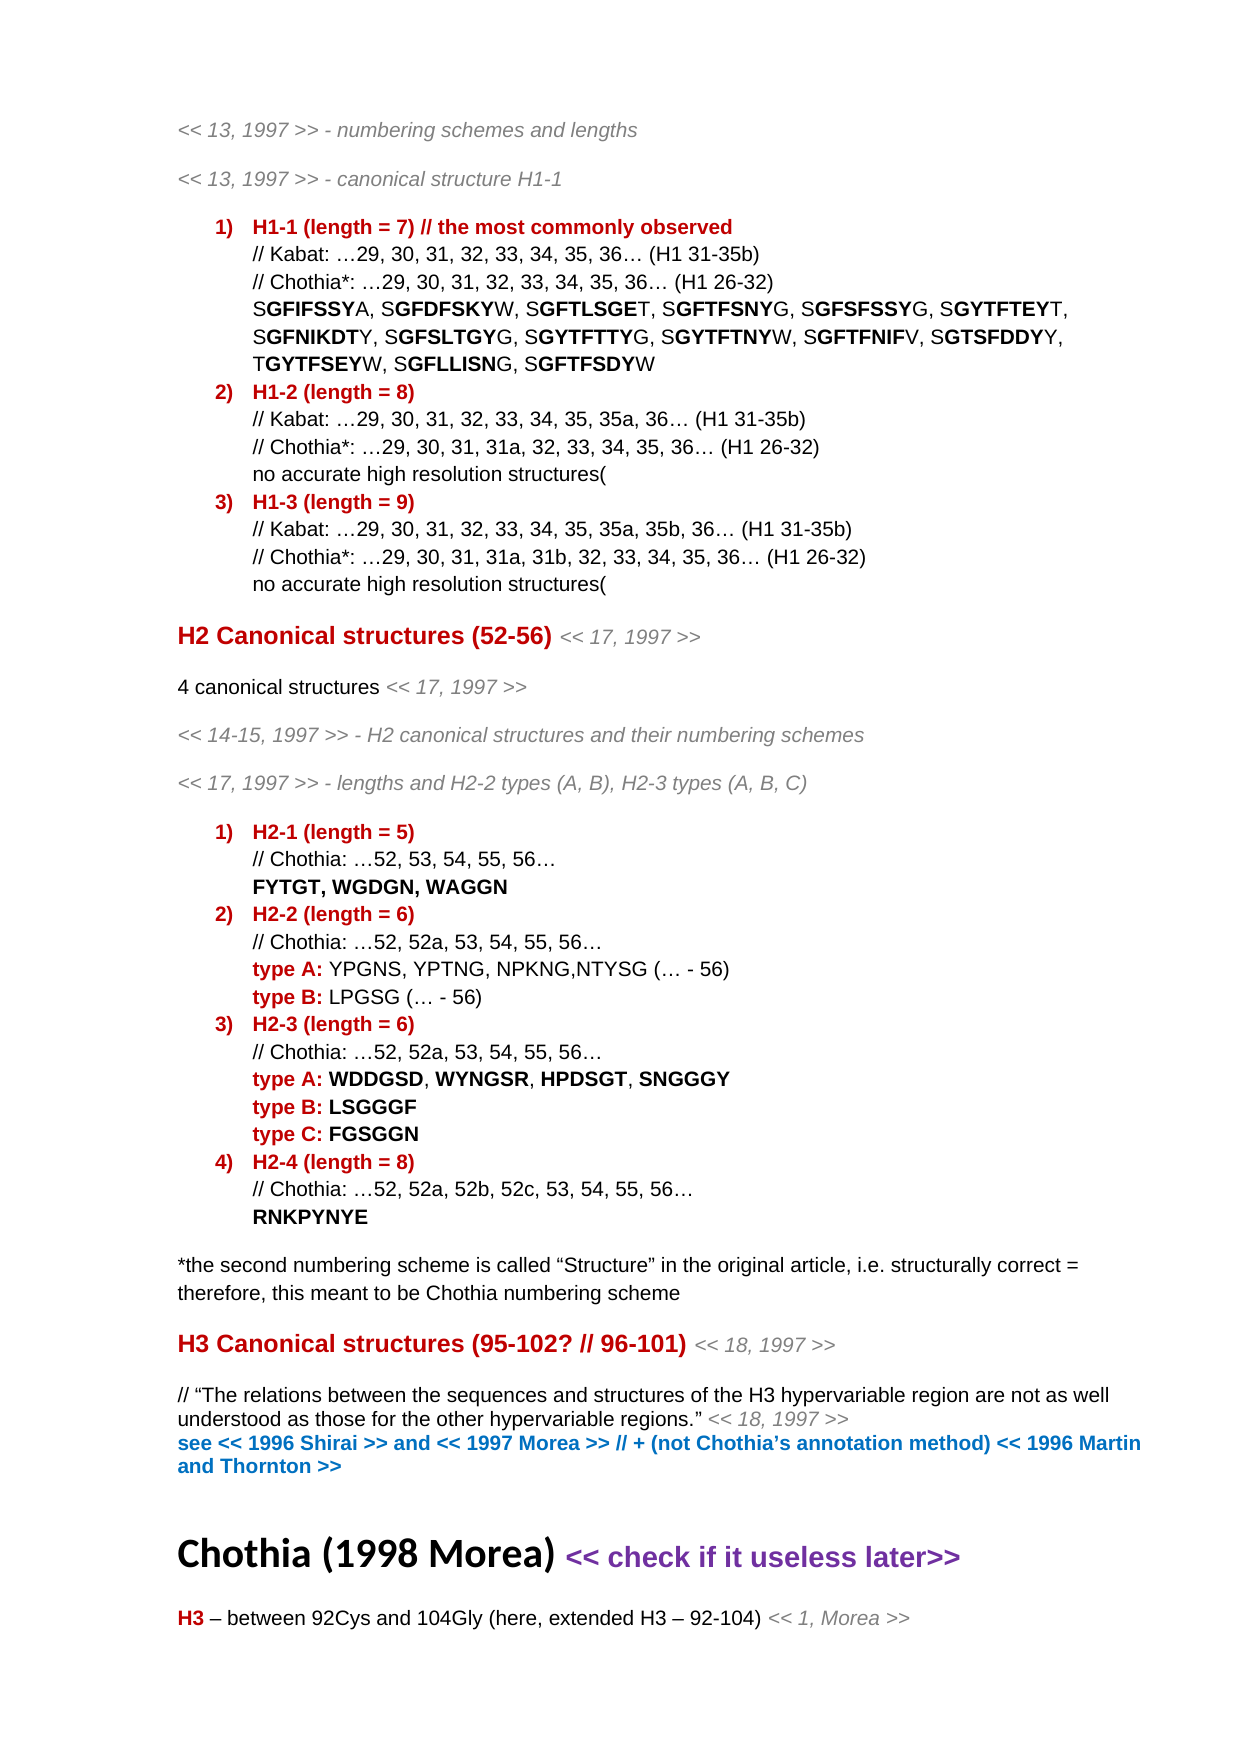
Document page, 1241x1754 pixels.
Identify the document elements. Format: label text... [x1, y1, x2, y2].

text see << 1996 Shirai >> and << 1997 Morea >> // + (not Chothia’s annotation method) << 1996 Martin and Thornton >> [177, 1430, 1152, 1478]
list // Chothia*: …29, 30, 31, 32, 33, 34, 35, 36… (H1 26-32) [252, 270, 1152, 294]
list H1-2 (length = 8) [215, 380, 1152, 404]
text H2 Canonical structures (52-56) << 17, 1997 >> [177, 621, 1152, 649]
list type B: LSGGGF [252, 1094, 1152, 1118]
text H3 – between 92Cys and 104Gly (here, extended H3 – 92-104) << 1, Morea >> [177, 1606, 1152, 1630]
list no accurate high resolution structures( [252, 462, 1152, 486]
list H2-2 (length = 6) [215, 902, 1152, 926]
list H1-3 (length = 9) [215, 490, 1152, 514]
list // Kabat: …29, 30, 31, 32, 33, 34, 35, 35a, 35b, 36… (H1 31-35b) [252, 517, 1152, 541]
list // Chothia*: …29, 30, 31, 31a, 32, 33, 34, 35, 36… (H1 26-32) [252, 435, 1152, 459]
list RNKPYNYE [252, 1204, 1152, 1228]
list type A: YPGNS, YPTNG, NPKNG,NTYSG (… - 56) [252, 957, 1152, 981]
list type B: LPGSG (… - 56) [252, 984, 1152, 1008]
list H2-3 (length = 6) [215, 1012, 1152, 1036]
list // Chothia*: …29, 30, 31, 31a, 31b, 32, 33, 34, 35, 36… (H1 26-32) [252, 545, 1152, 569]
list type C: FGSGGN [252, 1122, 1152, 1146]
list // Kabat: …29, 30, 31, 32, 33, 34, 35, 35a, 36… (H1 31-35b) [252, 407, 1152, 431]
text Chothia (1998 Morea) << check if it useless later>> [177, 1527, 1152, 1577]
list // Chothia: …52, 52a, 53, 54, 55, 56… [252, 1039, 1152, 1063]
list // Chothia: …52, 53, 54, 55, 56… [252, 847, 1152, 871]
list // Chothia: …52, 52a, 52b, 52c, 53, 54, 55, 56… [252, 1177, 1152, 1201]
list // Chothia: …52, 52a, 53, 54, 55, 56… [252, 929, 1152, 953]
list no accurate high resolution structures( [252, 572, 1152, 596]
list SGFIFSSYA, SGFDFSKYW, SGFTLSGET, SGFTFSNYG, SGFSFSSYG, SGYTFTEYT, SGFNIKDTY, SGFSLTGYG, SGYTFTTYG, SGYTFTNYW, SGFTFNIFV, SGTSFDDYY, TGYTFSEYW, SGFLLISNG, SGFTFSDYW [252, 297, 1152, 376]
text H3 Canonical structures (95-102? // 96-101) << 18, 1997 >> [177, 1329, 1152, 1357]
list // Kabat: …29, 30, 31, 32, 33, 34, 35, 36… (H1 31-35b) [252, 242, 1152, 266]
list H1-1 (length = 7) // the most commonly observed [215, 215, 1152, 239]
text 4 canonical structures << 17, 1997 >> [177, 674, 1152, 698]
list H2-4 (length = 8) [215, 1149, 1152, 1173]
list H2-1 (length = 5) [215, 819, 1152, 843]
text << 17, 1997 >> - lengths and H2-2 types (A, B), H2-3 types (A, B, C) [177, 771, 1152, 795]
list type A: WDDGSD, WYNGSR, HPDSGT, SNGGGY [252, 1067, 1152, 1091]
text << 13, 1997 >> - numbering schemes and lengths [177, 118, 1152, 142]
list FYTGT, WGDGN, WAGGN [252, 874, 1152, 898]
text // “The relations between the sequences and structures of the H3 hypervariable region are not as well understood as those for the other hypervariable regions.” << 18, 1997 >> [177, 1382, 1152, 1430]
text << 13, 1997 >> - canonical structure H1-1 [177, 166, 1152, 190]
text *the second numbering scheme is called “Structure” in the original article, i.e. structurally correct = therefore, this meant to be Chothia numbering scheme [177, 1253, 1152, 1304]
text << 14-15, 1997 >> - H2 canonical structures and their numbering schemes [177, 723, 1152, 747]
